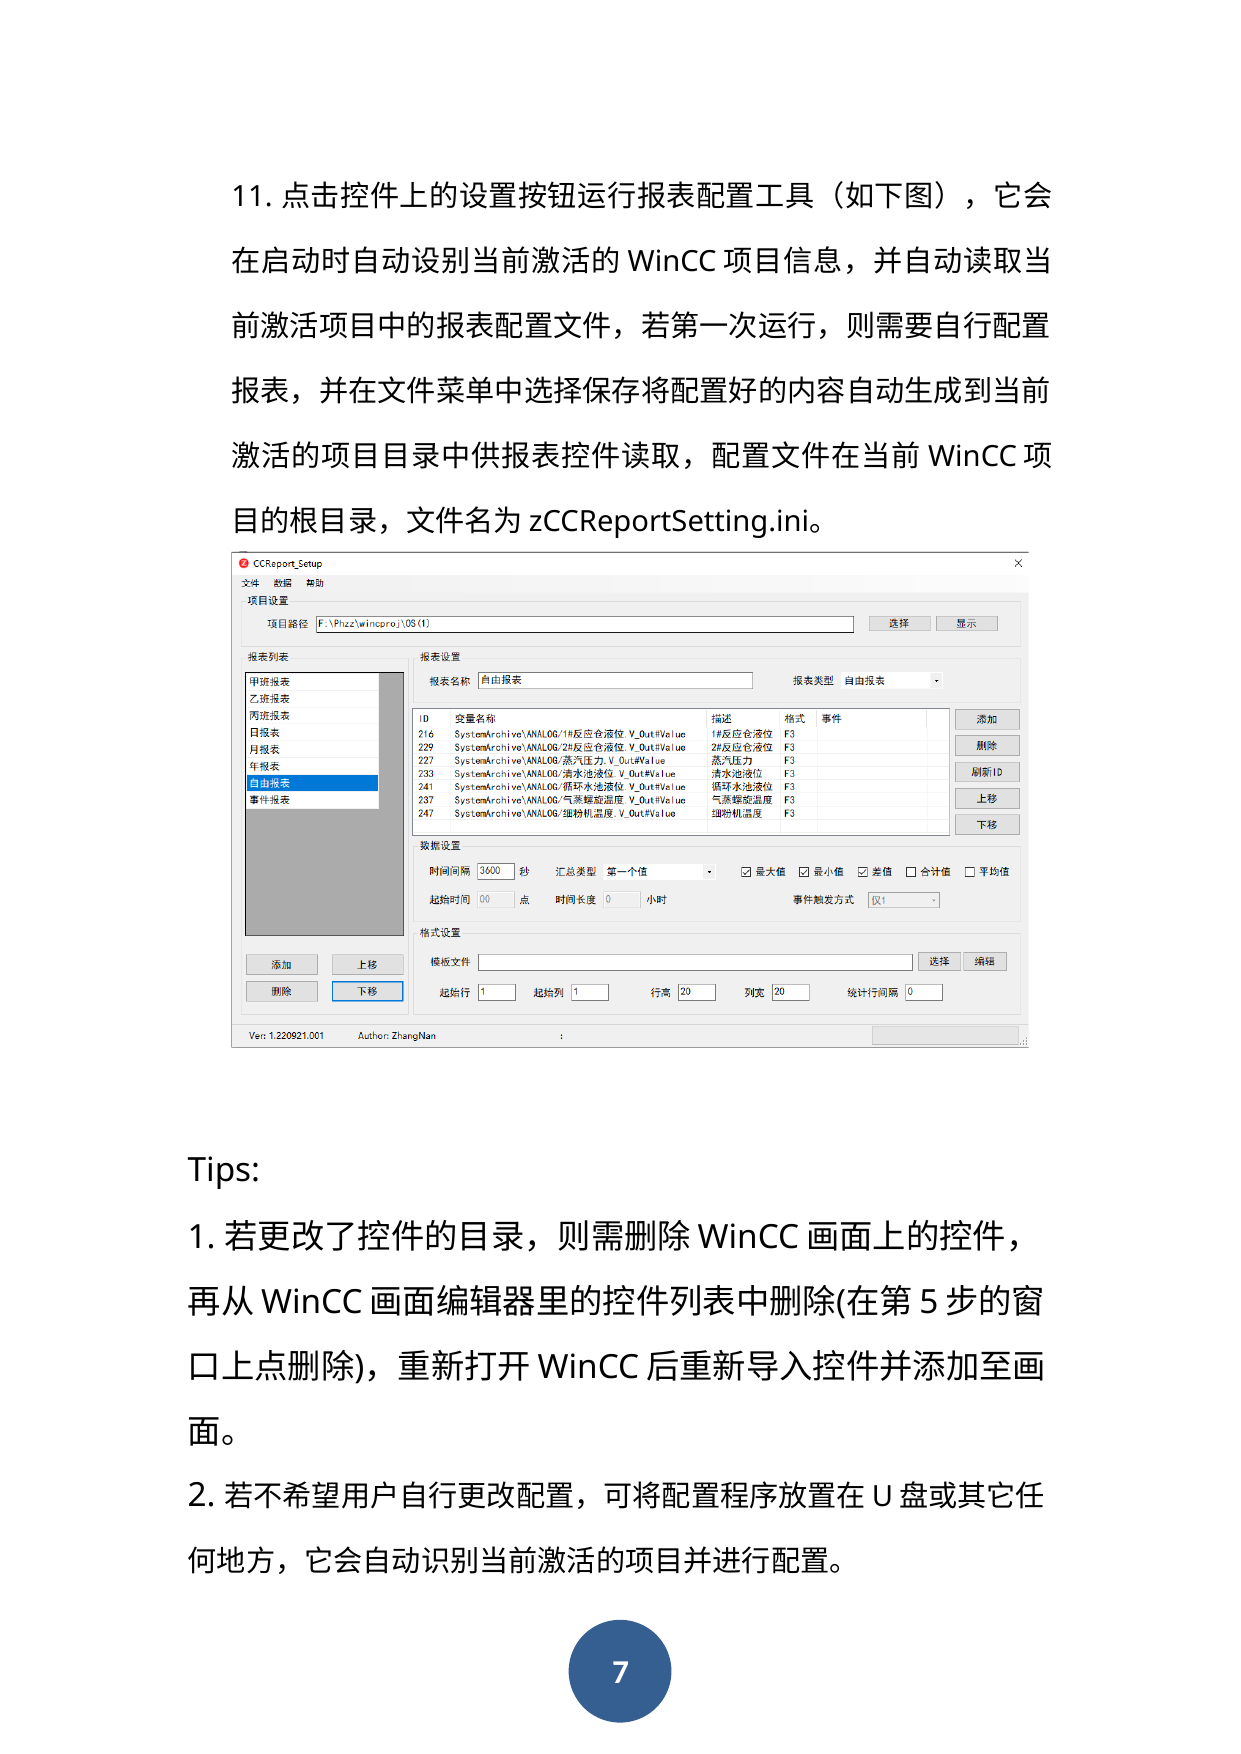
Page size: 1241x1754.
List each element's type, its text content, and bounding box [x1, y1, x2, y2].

text Tips: 1. 若更改了控件的目录，则需删除WinCC画面上的控件，再从WinCC画面编辑器里的控件列表中删除(在第5步的窗口上点删除)，重新打开WinCC后重新导入控件并添加至画面。 2. 若不希望用户自行更改配置，可将配置程序放置在U盘或其它任何地方，它会自动识别当前激活的项目并进行配置。 [187, 1071, 1053, 1591]
picture [231, 551, 1029, 1048]
